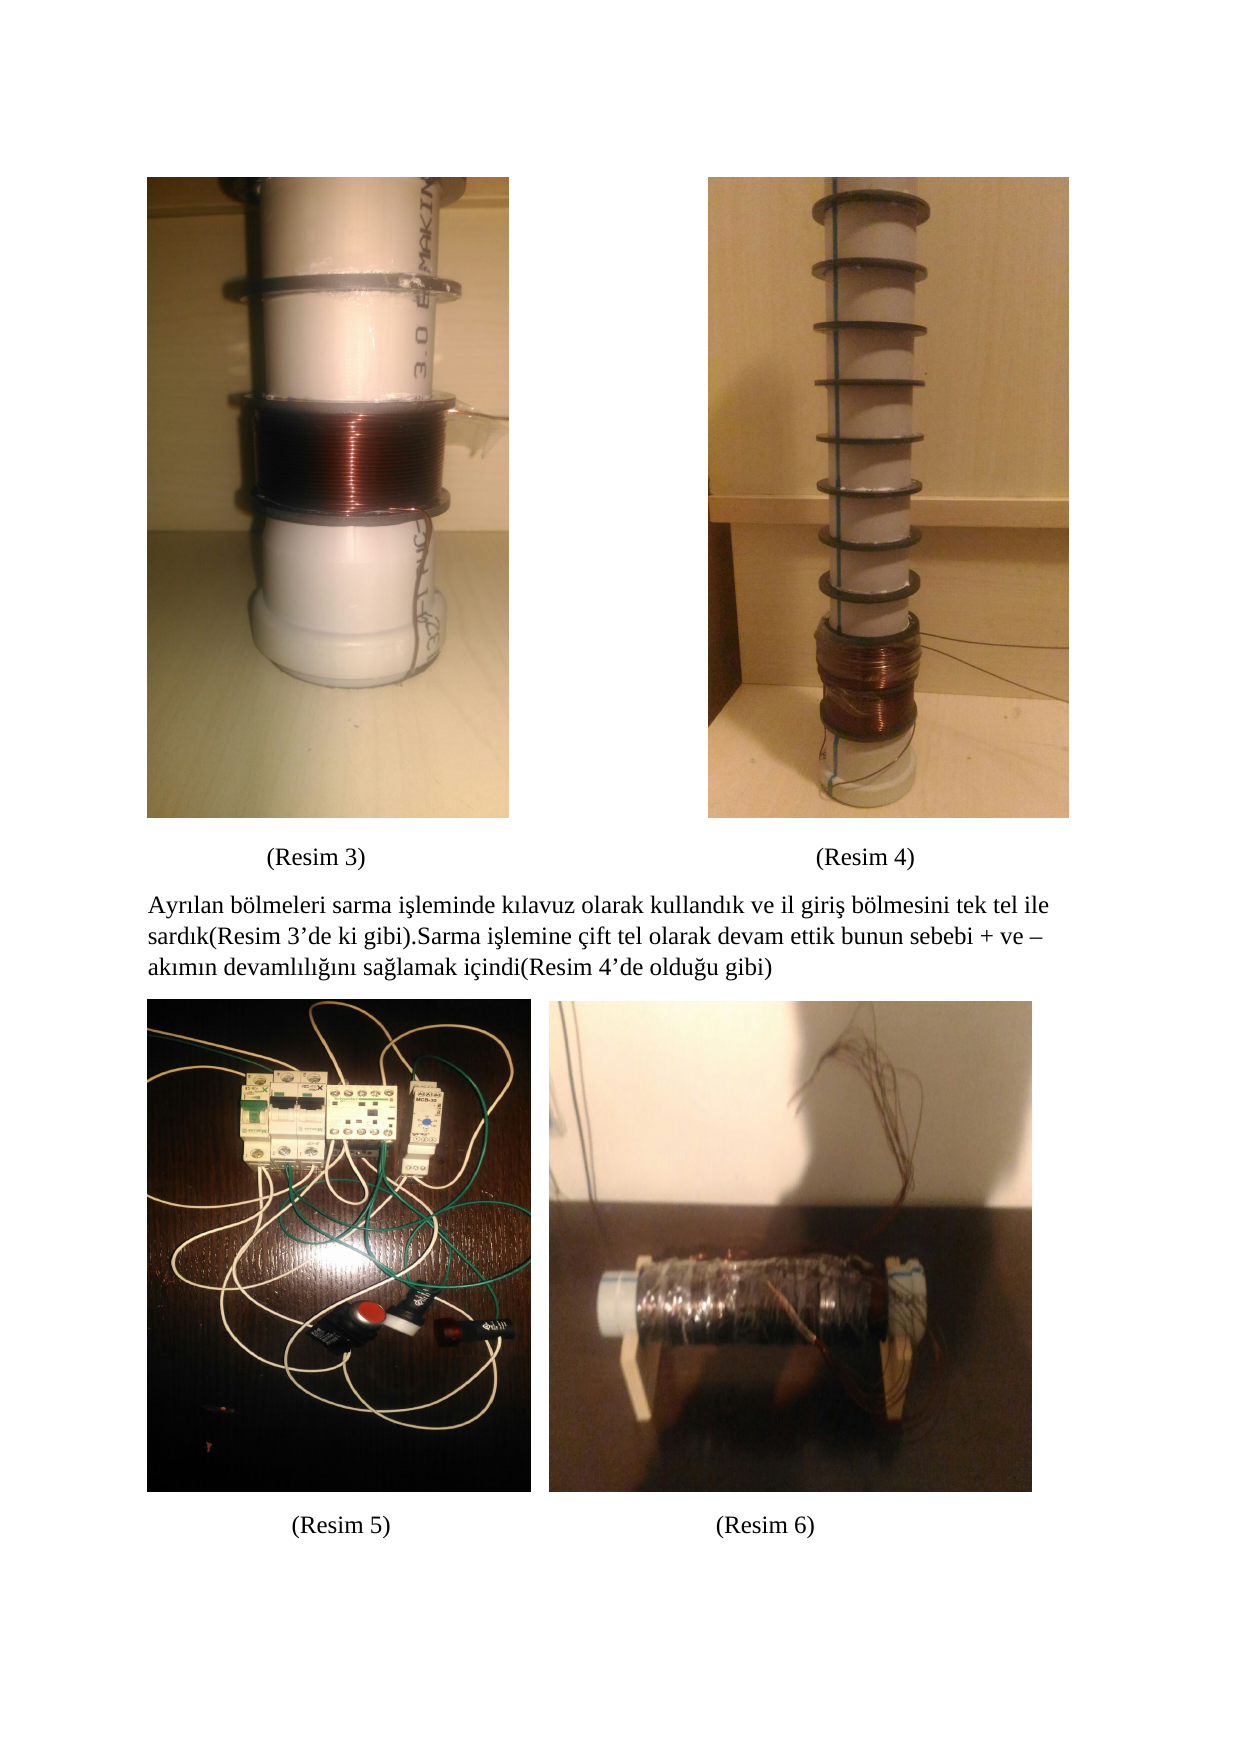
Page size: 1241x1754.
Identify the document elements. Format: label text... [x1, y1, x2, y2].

picture [549, 1001, 1032, 1492]
picture [147, 999, 531, 1492]
picture [708, 177, 1069, 818]
text (Resim 5) (Resim 6) [148, 1510, 1093, 1539]
text Ayrılan bölmeleri sarma işleminde kılavuz olarak kullandık ve il giriş bölmesini tek tel ile sardık(Resim 3’de ki gibi).Sarma işlemine çift tel olarak devam ettik bunun sebebi + ve – akımın devamlılığını sağlamak içindi(Resim 4’de olduğu gibi) [148, 890, 1093, 981]
picture [147, 177, 509, 818]
text (Resim 3) (Resim 4) [148, 842, 1093, 871]
